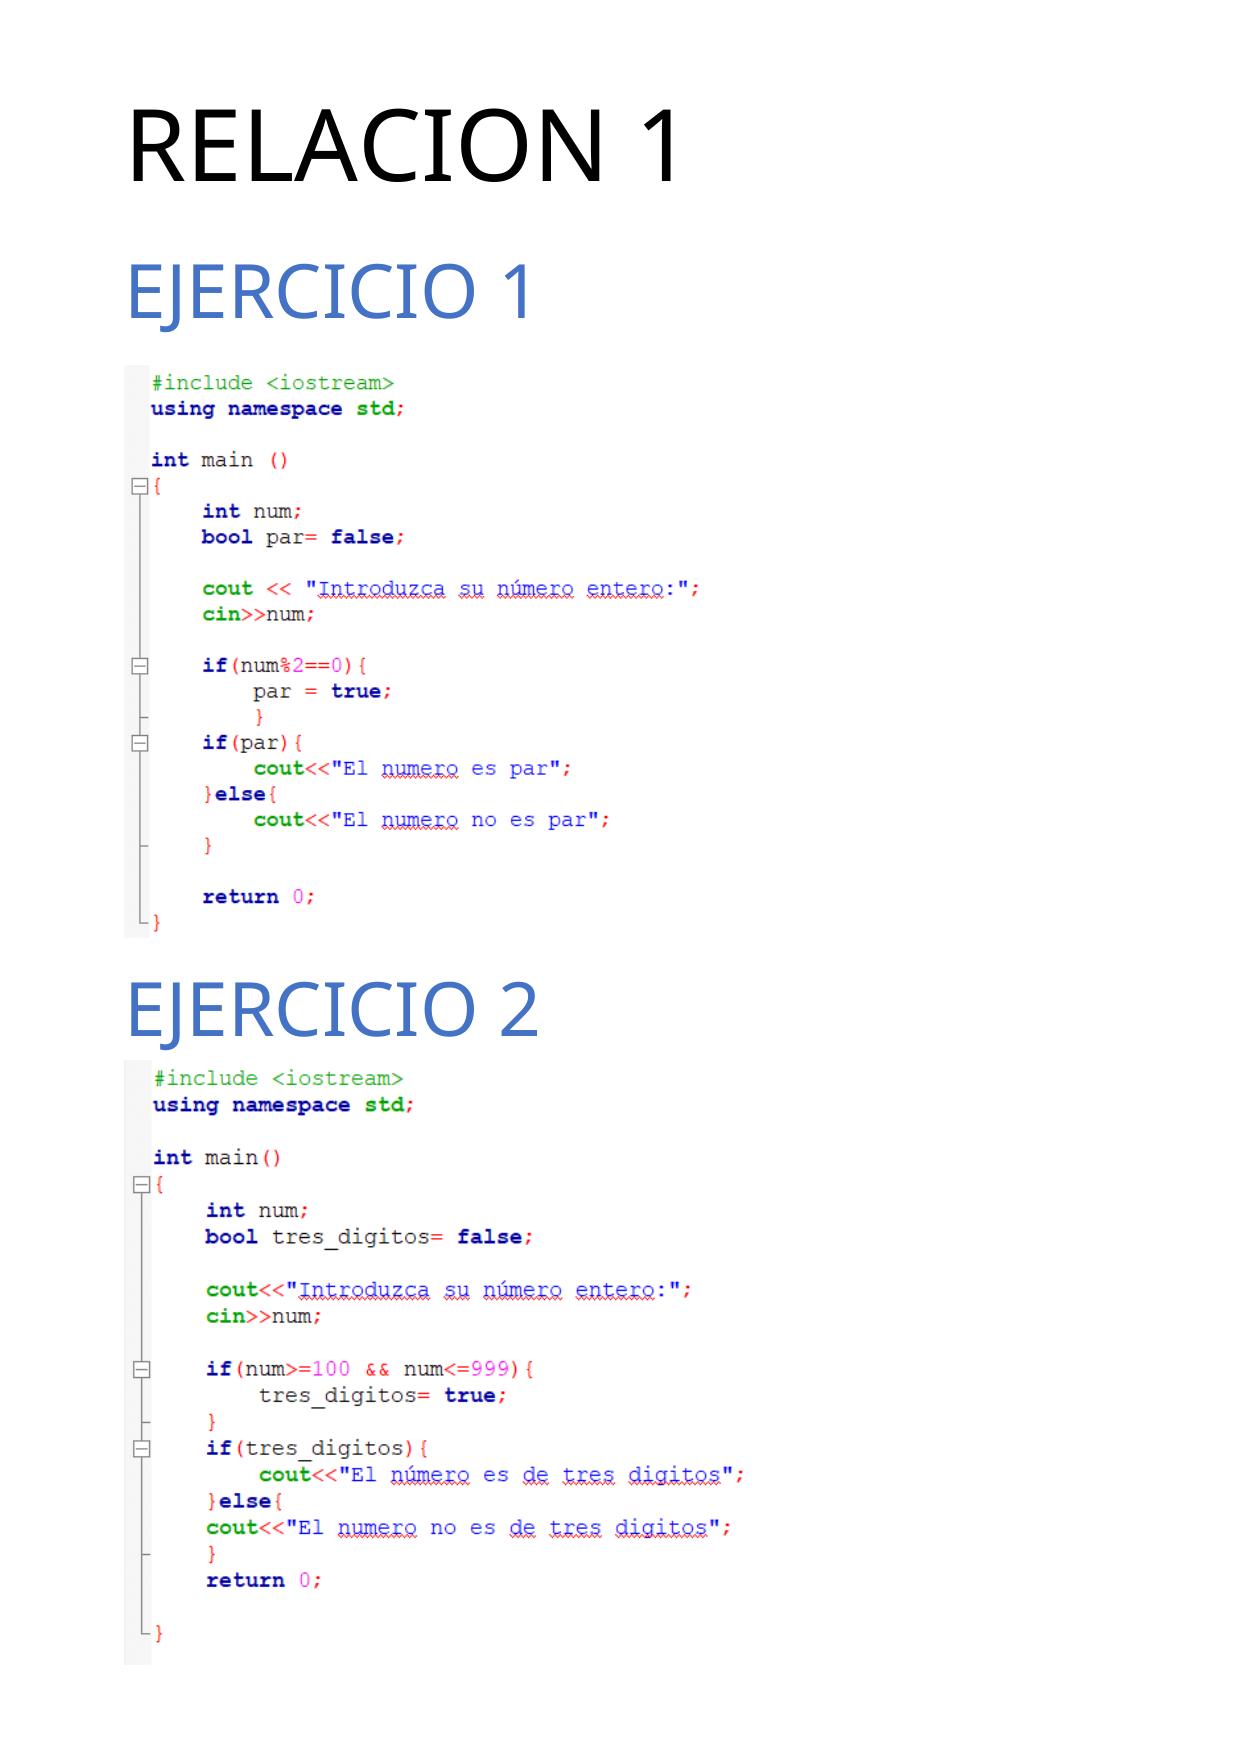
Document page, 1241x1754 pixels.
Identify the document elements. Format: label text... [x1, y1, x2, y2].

picture [124, 1060, 749, 1665]
text RELACION 1 [124, 75, 1146, 211]
text EJERCICIO 1 [124, 239, 1146, 341]
picture [124, 365, 701, 938]
